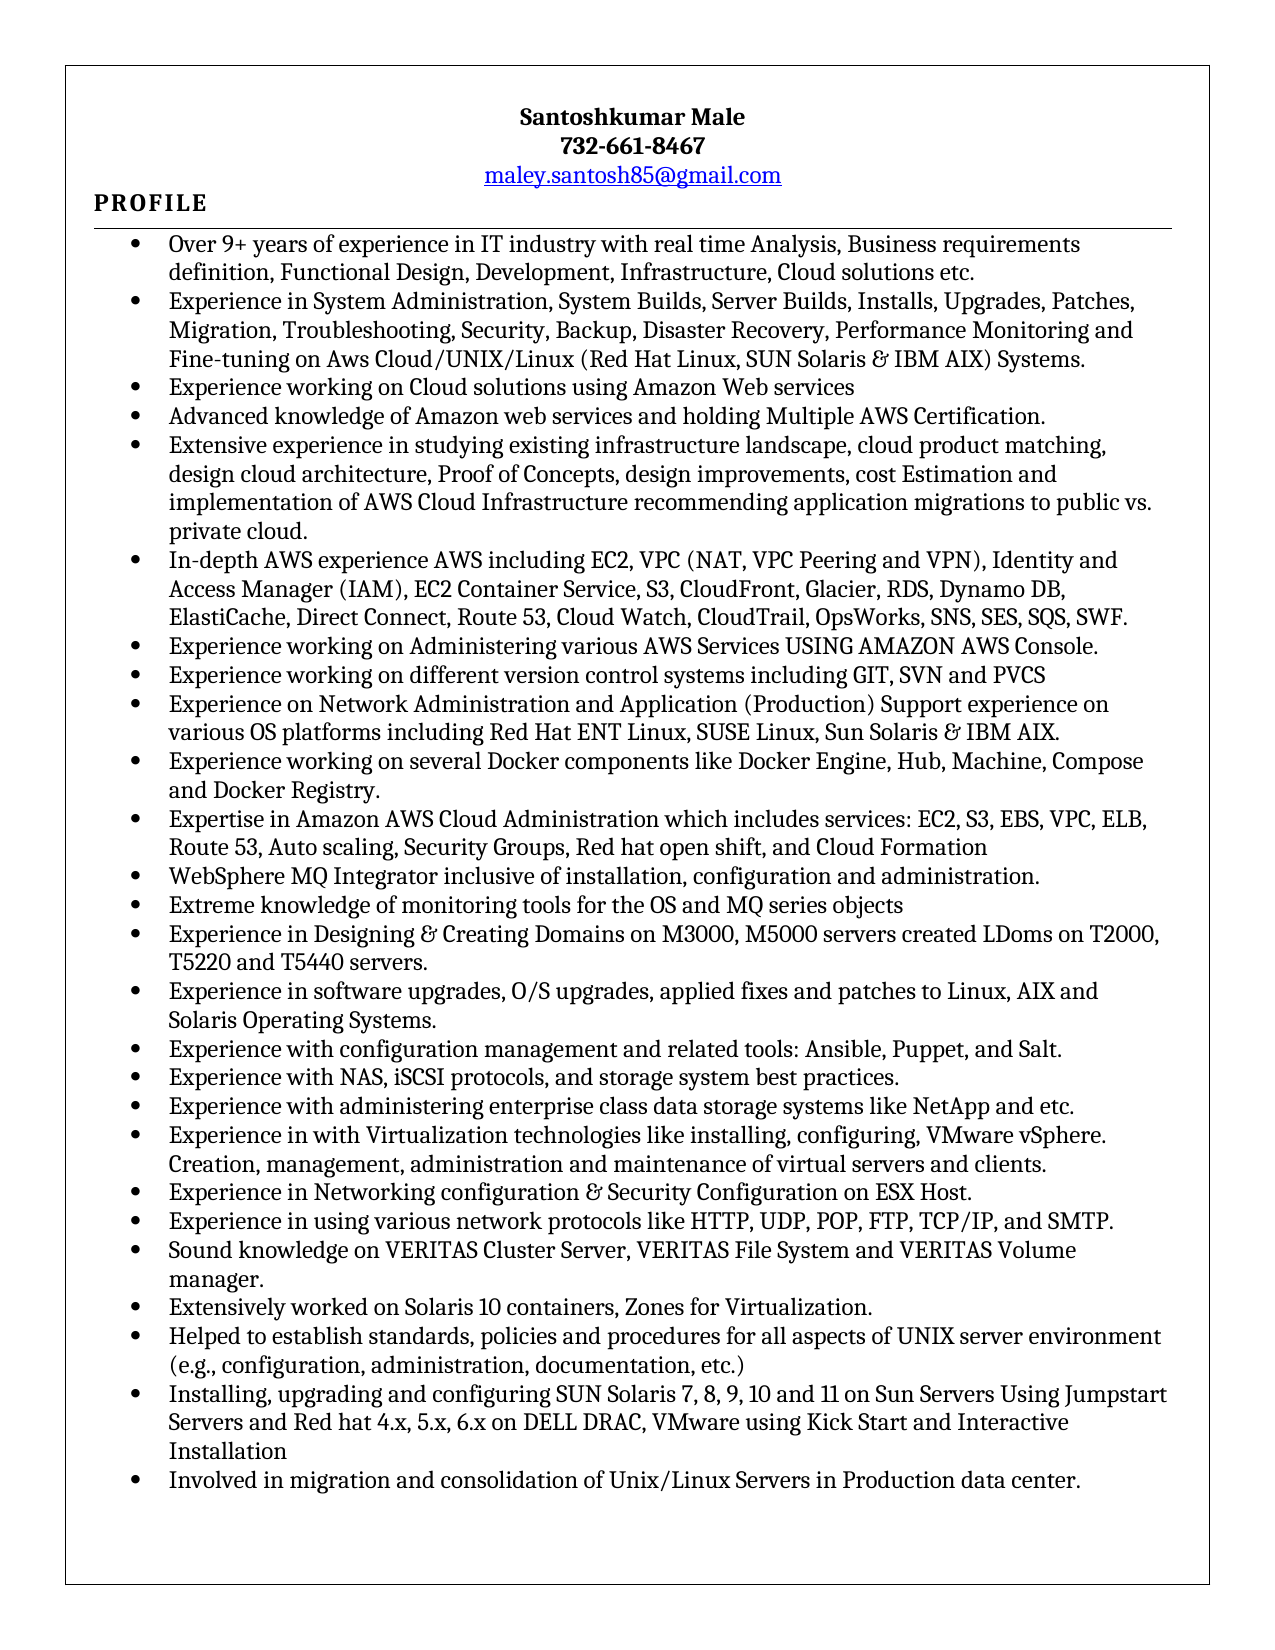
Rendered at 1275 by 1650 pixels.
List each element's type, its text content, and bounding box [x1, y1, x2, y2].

list Experience in with Virtualization technologies like installing, configuring, VMware vSphere. Creation, management, administration and maintenance of virtual servers and clients. [131, 1121, 1172, 1178]
list Experience in Designing & Creating Domains on M3000, M5000 servers created LDoms on T2000, T5220 and T5440 servers. [131, 919, 1172, 977]
list Over 9+ years of experience in IT industry with real time Analysis, Business requirements definition, Functional Design, Development, Infrastructure, Cloud solutions etc. [131, 229, 1172, 287]
list Experience on Network Administration and Application (Production) Support experience on various OS platforms including Red Hat ENT Linux, SUSE Linux, Sun Solaris & IBM AIX. [131, 689, 1172, 747]
list Installing, upgrading and configuring SUN Solaris 7, 8, 9, 10 and 11 on Sun Servers Using Jumpstart Servers and Red hat 4.x, 5.x, 6.x on DELL DRAC, VMware using Kick Start and Interactive Installation [131, 1379, 1172, 1466]
list Experience working on several Docker components like Docker Engine, Hub, Machine, Compose and Docker Registry. [131, 747, 1172, 804]
list Experience in Networking configuration & Security Configuration on ESX Host. [131, 1178, 1172, 1207]
text 732-661-8467 [94, 132, 1172, 161]
list Extensively worked on Solaris 10 containers, Zones for Virtualization. [131, 1293, 1172, 1322]
list In-depth AWS experience AWS including EC2, VPC (NAT, VPC Peering and VPN), Identity and Access Manager (IAM), EC2 Container Service, S3, CloudFront, Glacier, RDS, Dynamo DB, ElastiCache, Direct Connect, Route 53, Cloud Watch, CloudTrail, OpsWorks, SNS, SES, SQS, SWF. [131, 546, 1172, 632]
list Experience with NAS, iSCSI protocols, and storage system best practices. [131, 1063, 1172, 1092]
list Sound knowledge on VERITAS Cluster Server, VERITAS File System and VERITAS Volume manager. [131, 1236, 1172, 1293]
list Experience with configuration management and related tools: Ansible, Puppet, and Salt. [131, 1034, 1172, 1063]
subtitle profile [94, 189, 1172, 228]
list Experience working on different version control systems including GIT, SVN and PVCS [131, 661, 1172, 689]
list Involved in migration and consolidation of Unix/Linux Servers in Production data center. [131, 1466, 1172, 1494]
text Santoshkumar Male [94, 103, 1172, 132]
list Experience in software upgrades, O/S upgrades, applied fixes and patches to Linux, AIX and Solaris Operating Systems. [131, 977, 1172, 1034]
list Extreme knowledge of monitoring tools for the OS and MQ series objects [131, 891, 1172, 919]
text maley.santosh85@gmail.com [94, 161, 1172, 189]
list Experience in System Administration, System Builds, Server Builds, Installs, Upgrades, Patches, Migration, Troubleshooting, Security, Backup, Disaster Recovery, Performance Monitoring and Fine-tuning on Aws Cloud/UNIX/Linux (Red Hat Linux, SUN Solaris & IBM AIX) Systems. [131, 287, 1172, 373]
list Experience working on Administering various AWS Services USING AMAZON AWS Console. [131, 632, 1172, 661]
list Advanced knowledge of Amazon web services and holding Multiple AWS Certification. [131, 402, 1172, 431]
list Experience with administering enterprise class data storage systems like NetApp and etc. [131, 1092, 1172, 1121]
list Expertise in Amazon AWS Cloud Administration which includes services: EC2, S3, EBS, VPC, ELB, Route 53, Auto scaling, Security Groups, Red hat open shift, and Cloud Formation [131, 804, 1172, 862]
list Helped to establish standards, policies and procedures for all aspects of UNIX server environment (e.g., configuration, administration, documentation, etc.) [131, 1322, 1172, 1379]
list Experience in using various network protocols like HTTP, UDP, POP, FTP, TCP/IP, and SMTP. [131, 1207, 1172, 1236]
list Experience working on Cloud solutions using Amazon Web services [131, 373, 1172, 402]
list Extensive experience in studying existing infrastructure landscape, cloud product matching, design cloud architecture, Proof of Concepts, design improvements, cost Estimation and implementation of AWS Cloud Infrastructure recommending application migrations to public vs. private cloud. [131, 431, 1172, 546]
list WebSphere MQ Integrator inclusive of installation, configuration and administration. [131, 862, 1172, 891]
